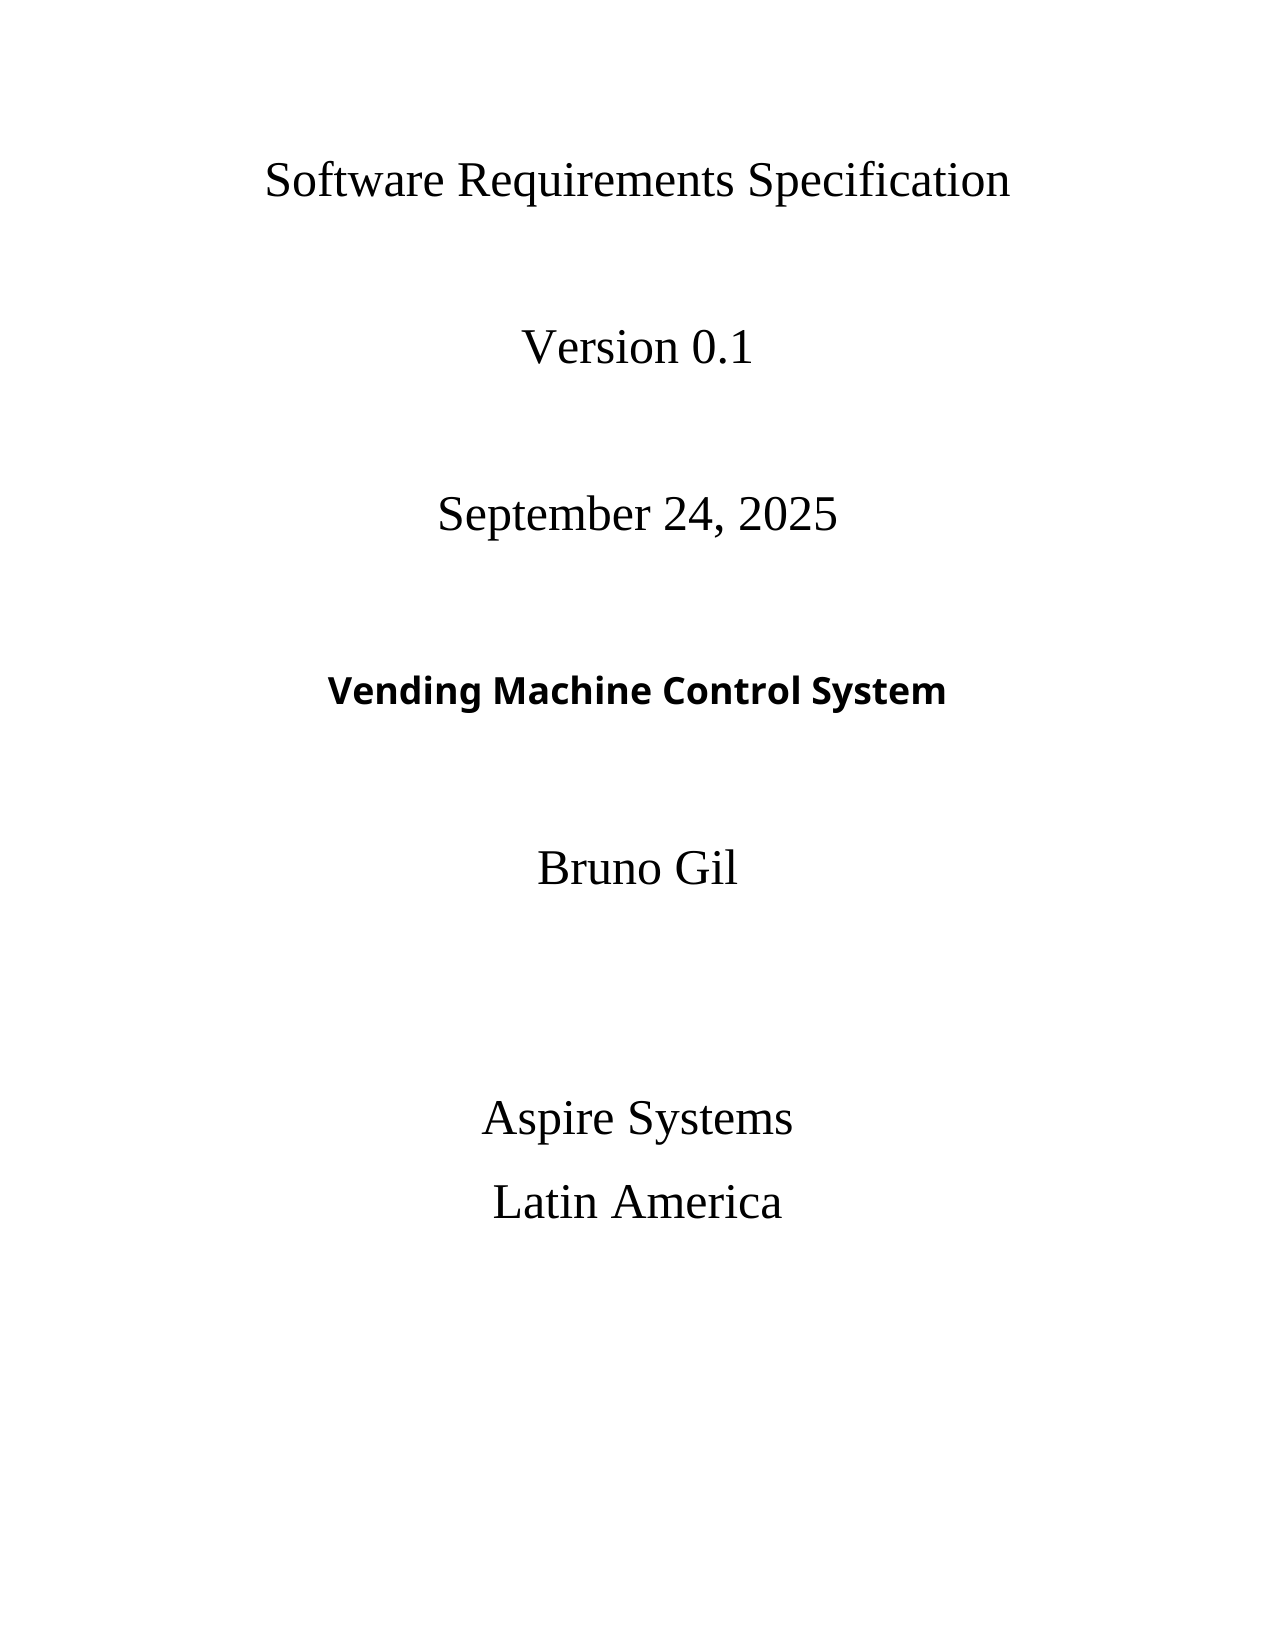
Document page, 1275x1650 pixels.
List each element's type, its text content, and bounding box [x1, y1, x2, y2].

text September 24, 2025 [150, 483, 1125, 541]
text Latin America [150, 1171, 1125, 1229]
text Bruno Gil [150, 838, 1125, 896]
text Version 0.1 [150, 317, 1125, 374]
text Aspire Systems [150, 1088, 1125, 1146]
text Software Requirements Specification [150, 150, 1125, 207]
text Vending Machine Control System [150, 664, 1125, 716]
